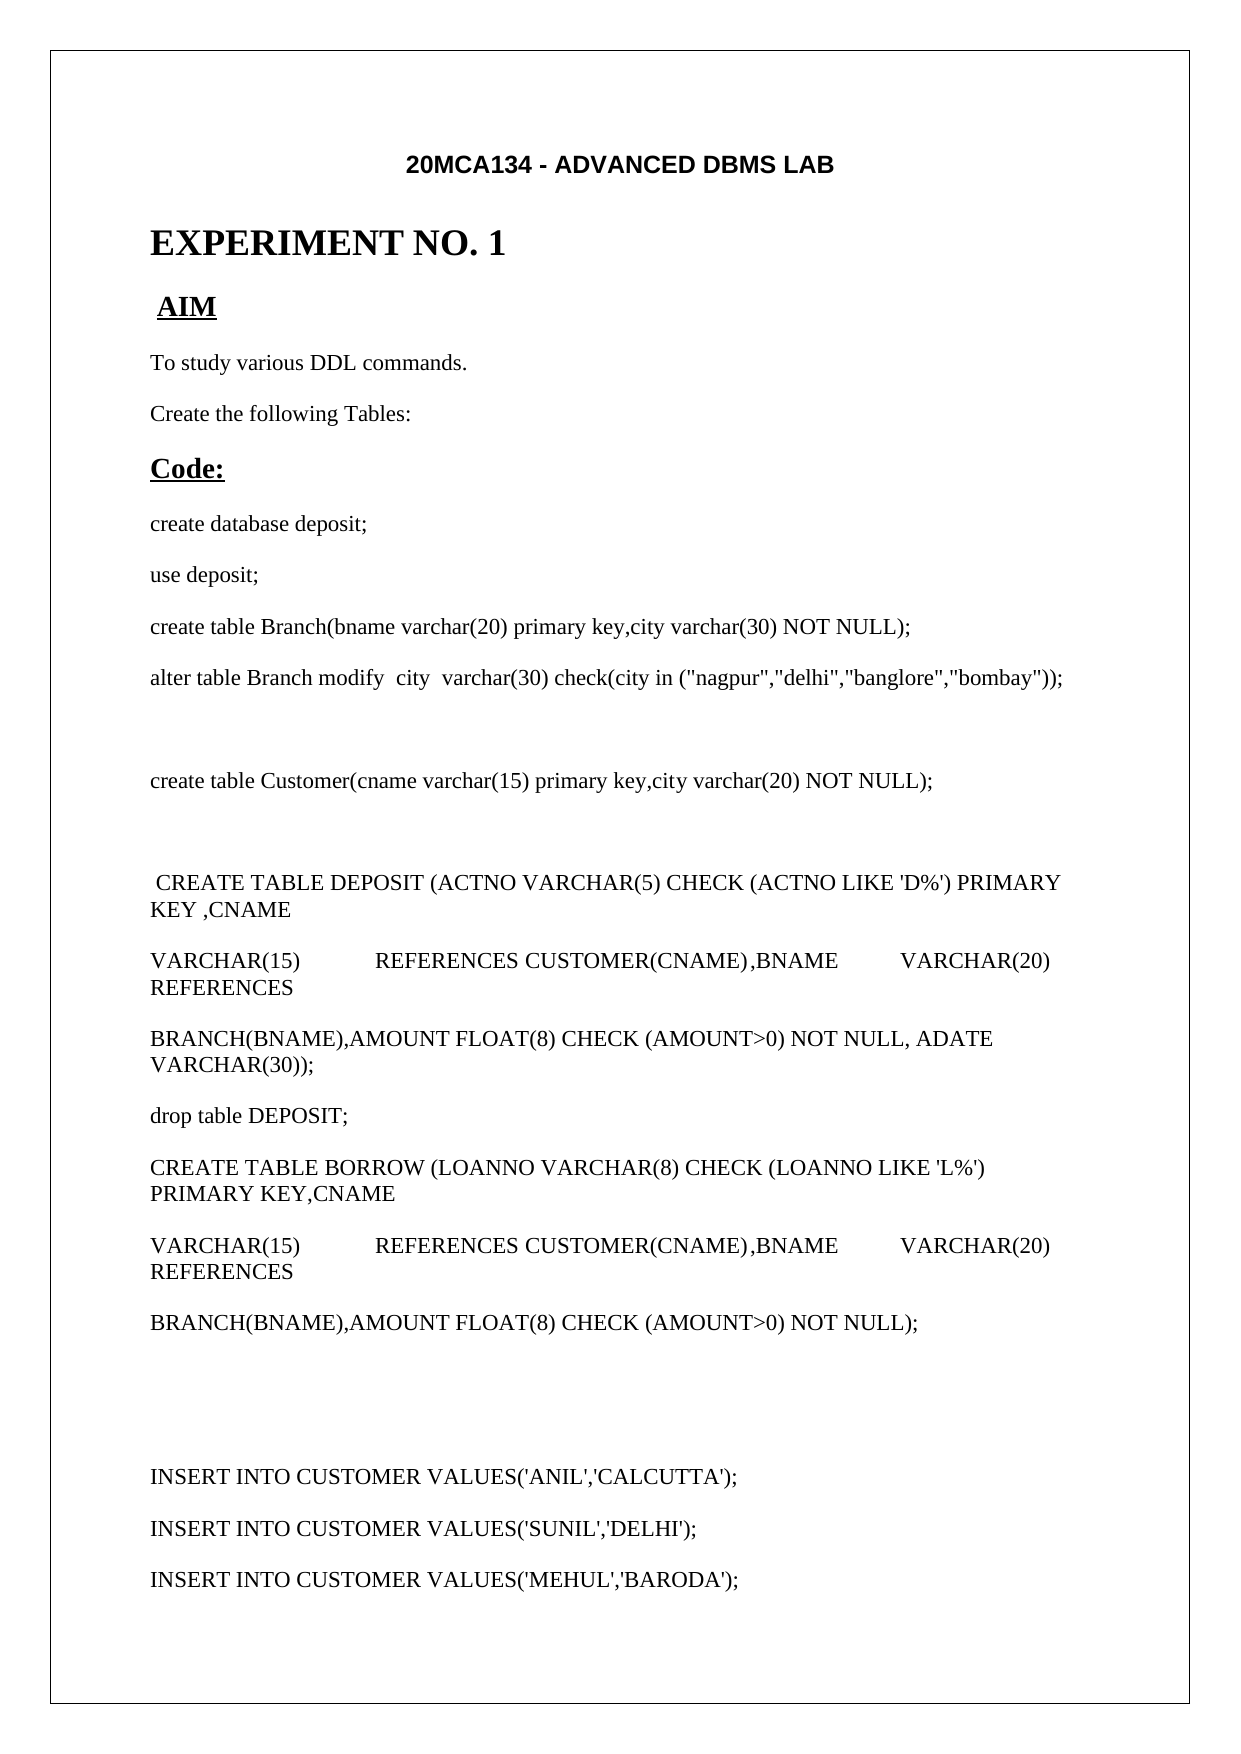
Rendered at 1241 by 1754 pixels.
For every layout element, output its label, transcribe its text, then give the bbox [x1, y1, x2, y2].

text CREATE TABLE BORROW (LOANNO VARCHAR(8) CHECK (LOANNO LIKE 'L%') PRIMARY KEY,CNAME [150, 1154, 1090, 1207]
text BRANCH(BNAME),AMOUNT FLOAT(8) CHECK (AMOUNT>0) NOT NULL, ADATE VARCHAR(30)); [150, 1025, 1090, 1078]
text alter table Branch modify city varchar(30) check(city in ("nagpur","delhi","banglore","bombay")); [150, 664, 1090, 690]
text create database deposit; [150, 510, 1090, 536]
text drop table DEPOSIT; [150, 1103, 1090, 1129]
text BRANCH(BNAME),AMOUNT FLOAT(8) CHECK (AMOUNT>0) NOT NULL); [150, 1309, 1090, 1336]
text Create the following Tables: [150, 400, 1090, 426]
text INSERT INTO CUSTOMER VALUES('MEHUL','BARODA'); [150, 1566, 1090, 1592]
text VARCHAR(15) REFERENCES CUSTOMER(CNAME) ,BNAME VARCHAR(20) REFERENCES [150, 947, 1090, 1000]
text To study various DDL commands. [150, 349, 1090, 375]
text use deposit; [150, 561, 1090, 588]
text 20MCA134 - ADVANCED DBMS LAB [150, 150, 1090, 179]
text Code: [150, 451, 1090, 485]
text VARCHAR(15) REFERENCES CUSTOMER(CNAME) ,BNAME VARCHAR(20) REFERENCES [150, 1232, 1090, 1284]
text CREATE TABLE DEPOSIT (ACTNO VARCHAR(5) CHECK (ACTNO LIKE 'D%') PRIMARY KEY ,CNAME [150, 869, 1090, 922]
text INSERT INTO CUSTOMER VALUES('SUNIL','DELHI'); [150, 1515, 1090, 1541]
text create table Customer(cname varchar(15) primary key,city varchar(20) NOT NULL); [150, 767, 1090, 793]
text create table Branch(bname varchar(20) primary key,city varchar(30) NOT NULL); [150, 613, 1090, 639]
text INSERT INTO CUSTOMER VALUES('ANIL','CALCUTTA'); [150, 1463, 1090, 1490]
text AIM [150, 288, 1090, 324]
text EXPERIMENT NO. 1 [150, 220, 971, 263]
